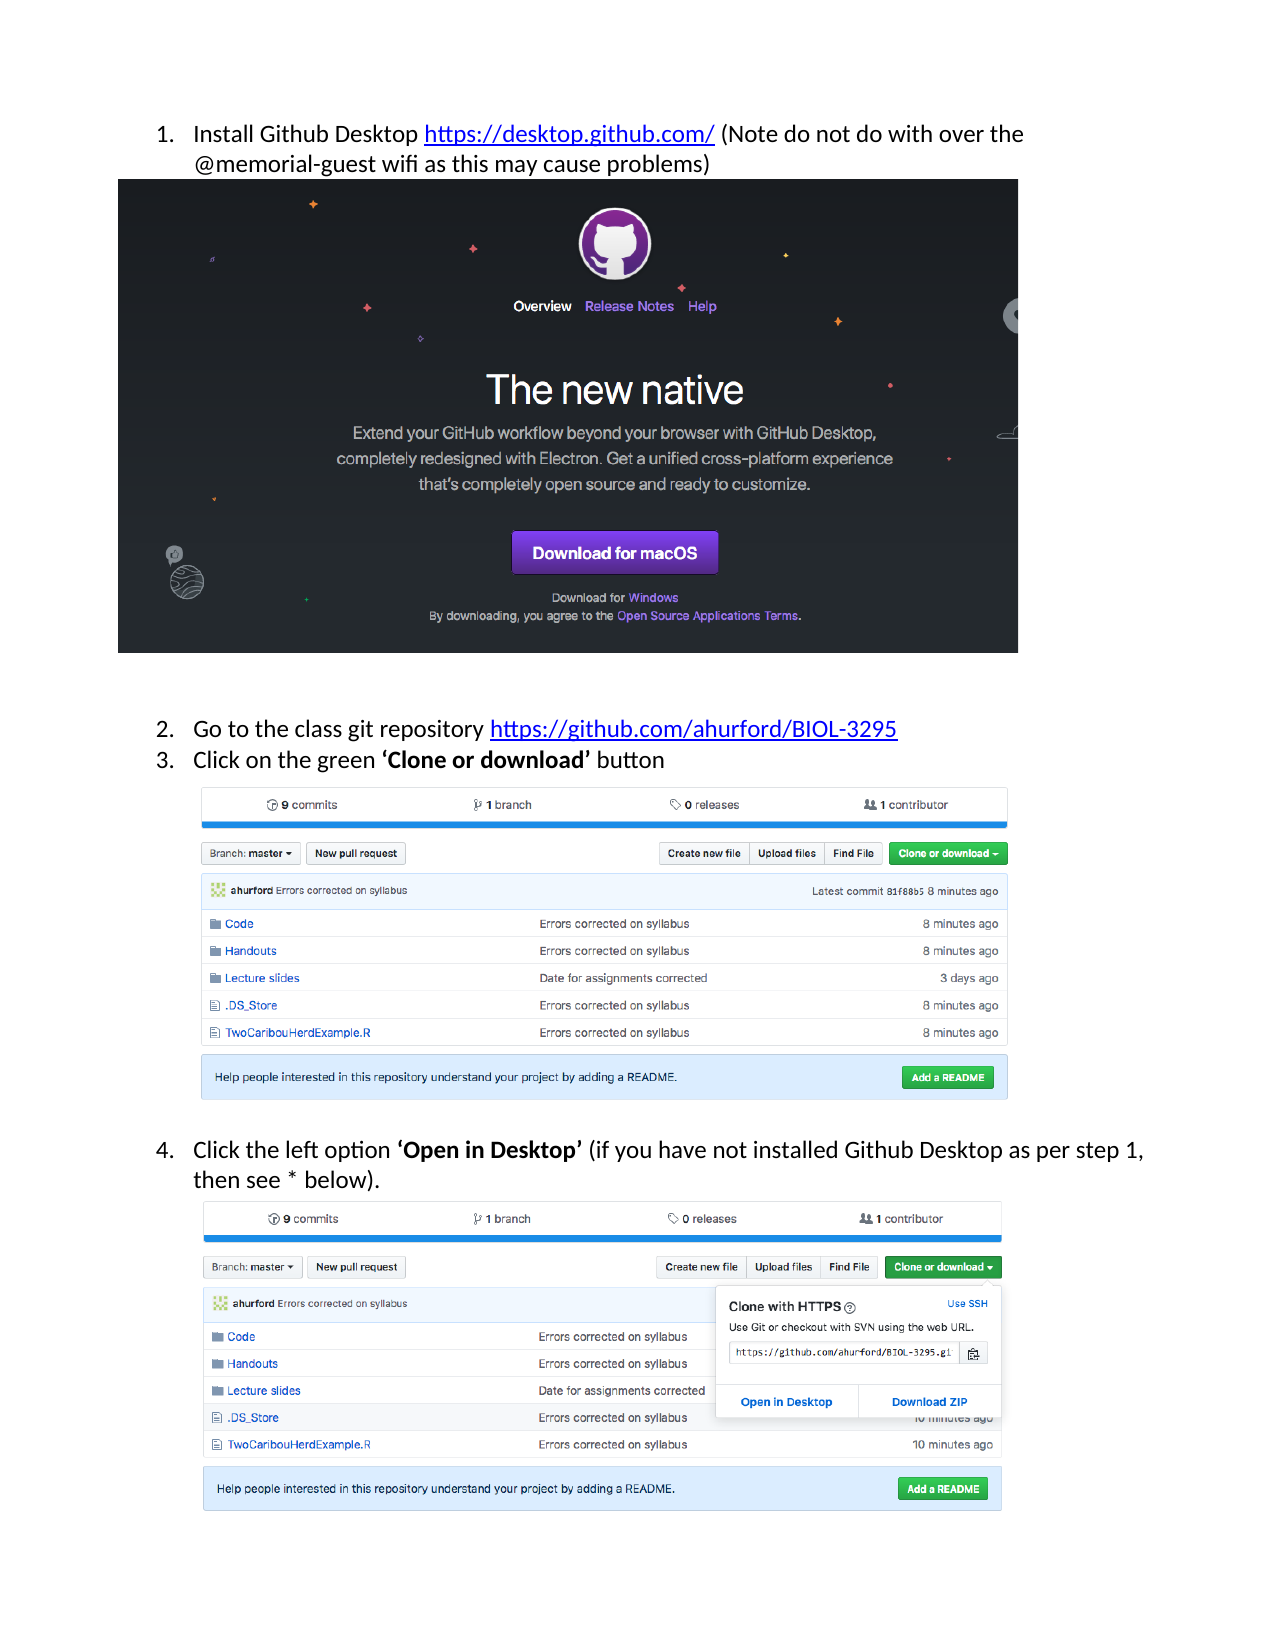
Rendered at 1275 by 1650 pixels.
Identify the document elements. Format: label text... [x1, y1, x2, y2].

list Click the left option ‘Open in Desktop’ (if you have not installed Github Desktop as per step 1, then see * below). [156, 1134, 1157, 1195]
picture [193, 774, 1018, 1104]
picture [118, 179, 1019, 653]
list Install Github Desktop https://desktop.github.com/ (Note do not do with over the @memorial-guest wifi as this may cause problems) [156, 118, 1157, 179]
list Click on the green ‘Clone or download’ button [156, 744, 1157, 774]
list Go to the class git repository https://github.com/ahurford/BIOL-3295 [156, 713, 1157, 744]
picture [193, 1195, 1032, 1525]
